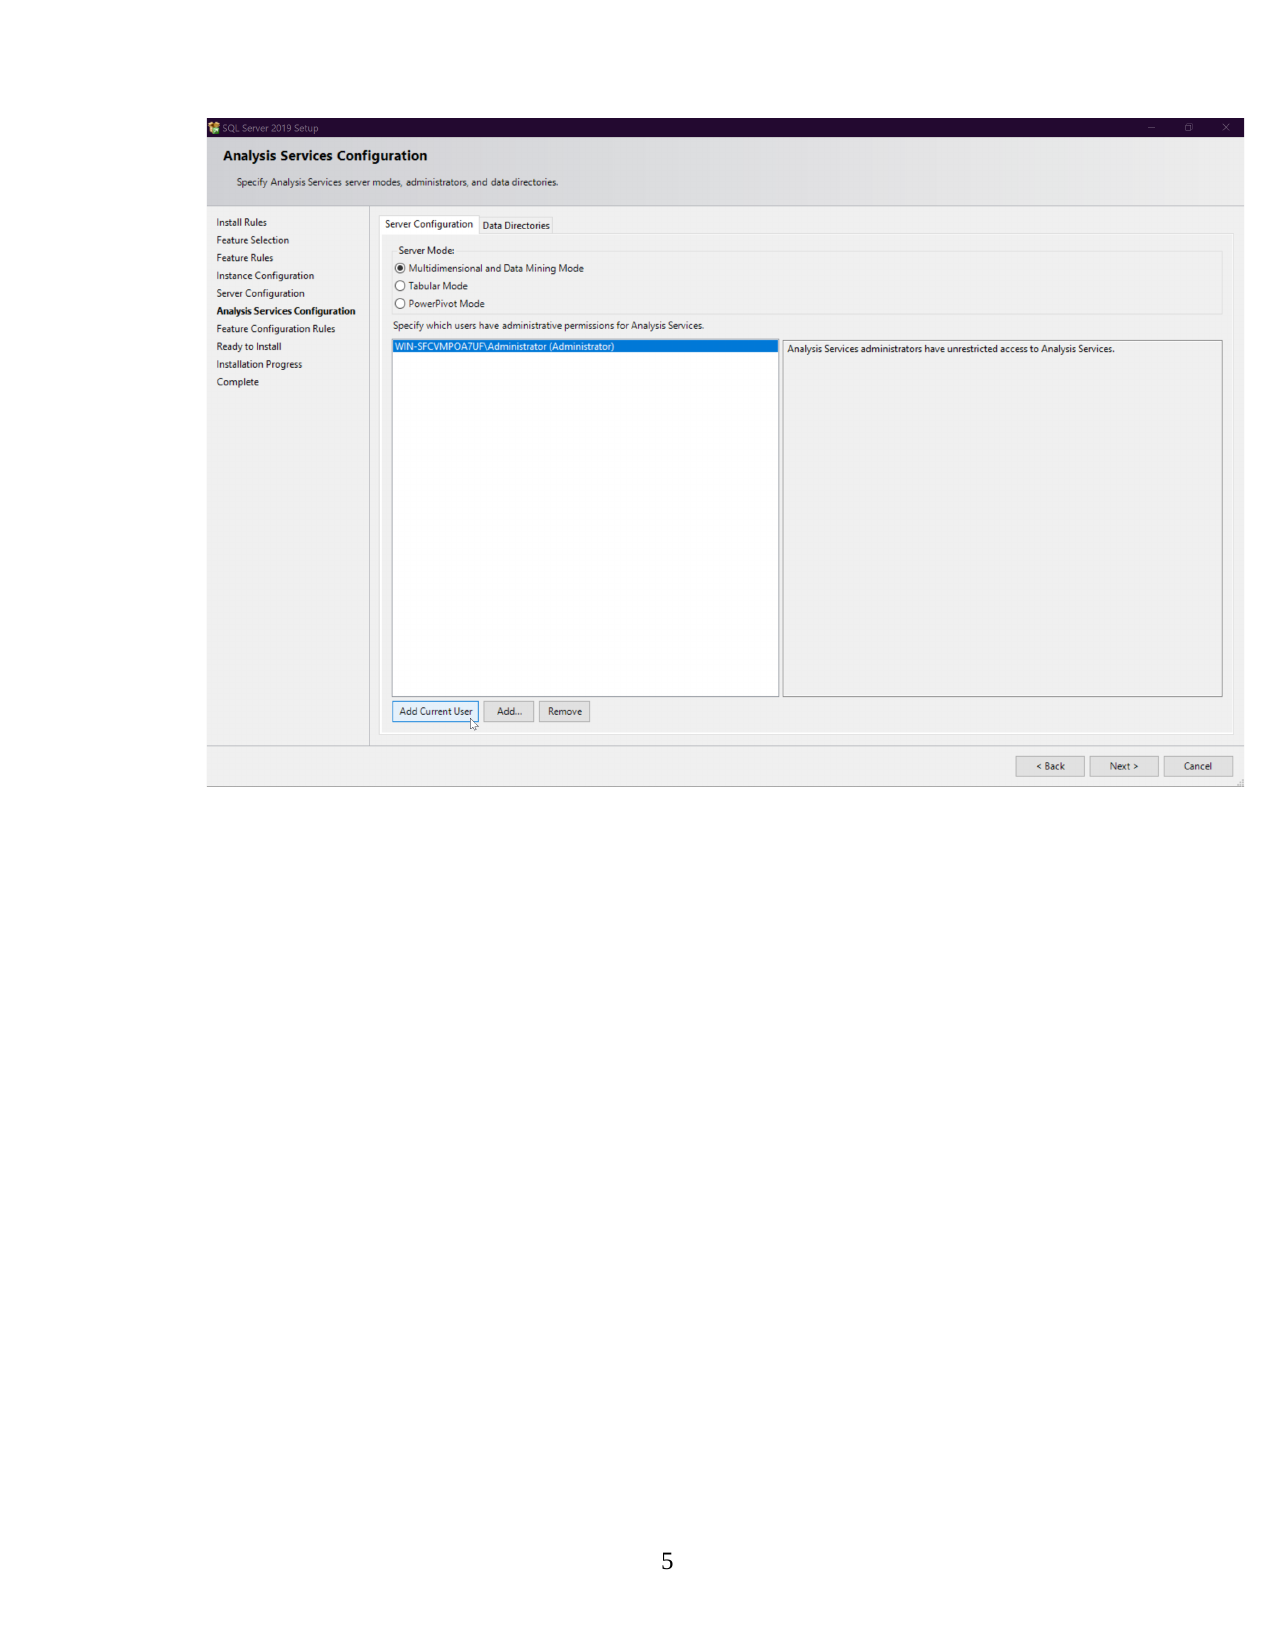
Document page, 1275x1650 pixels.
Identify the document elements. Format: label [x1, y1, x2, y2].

picture [206, 118, 1245, 787]
